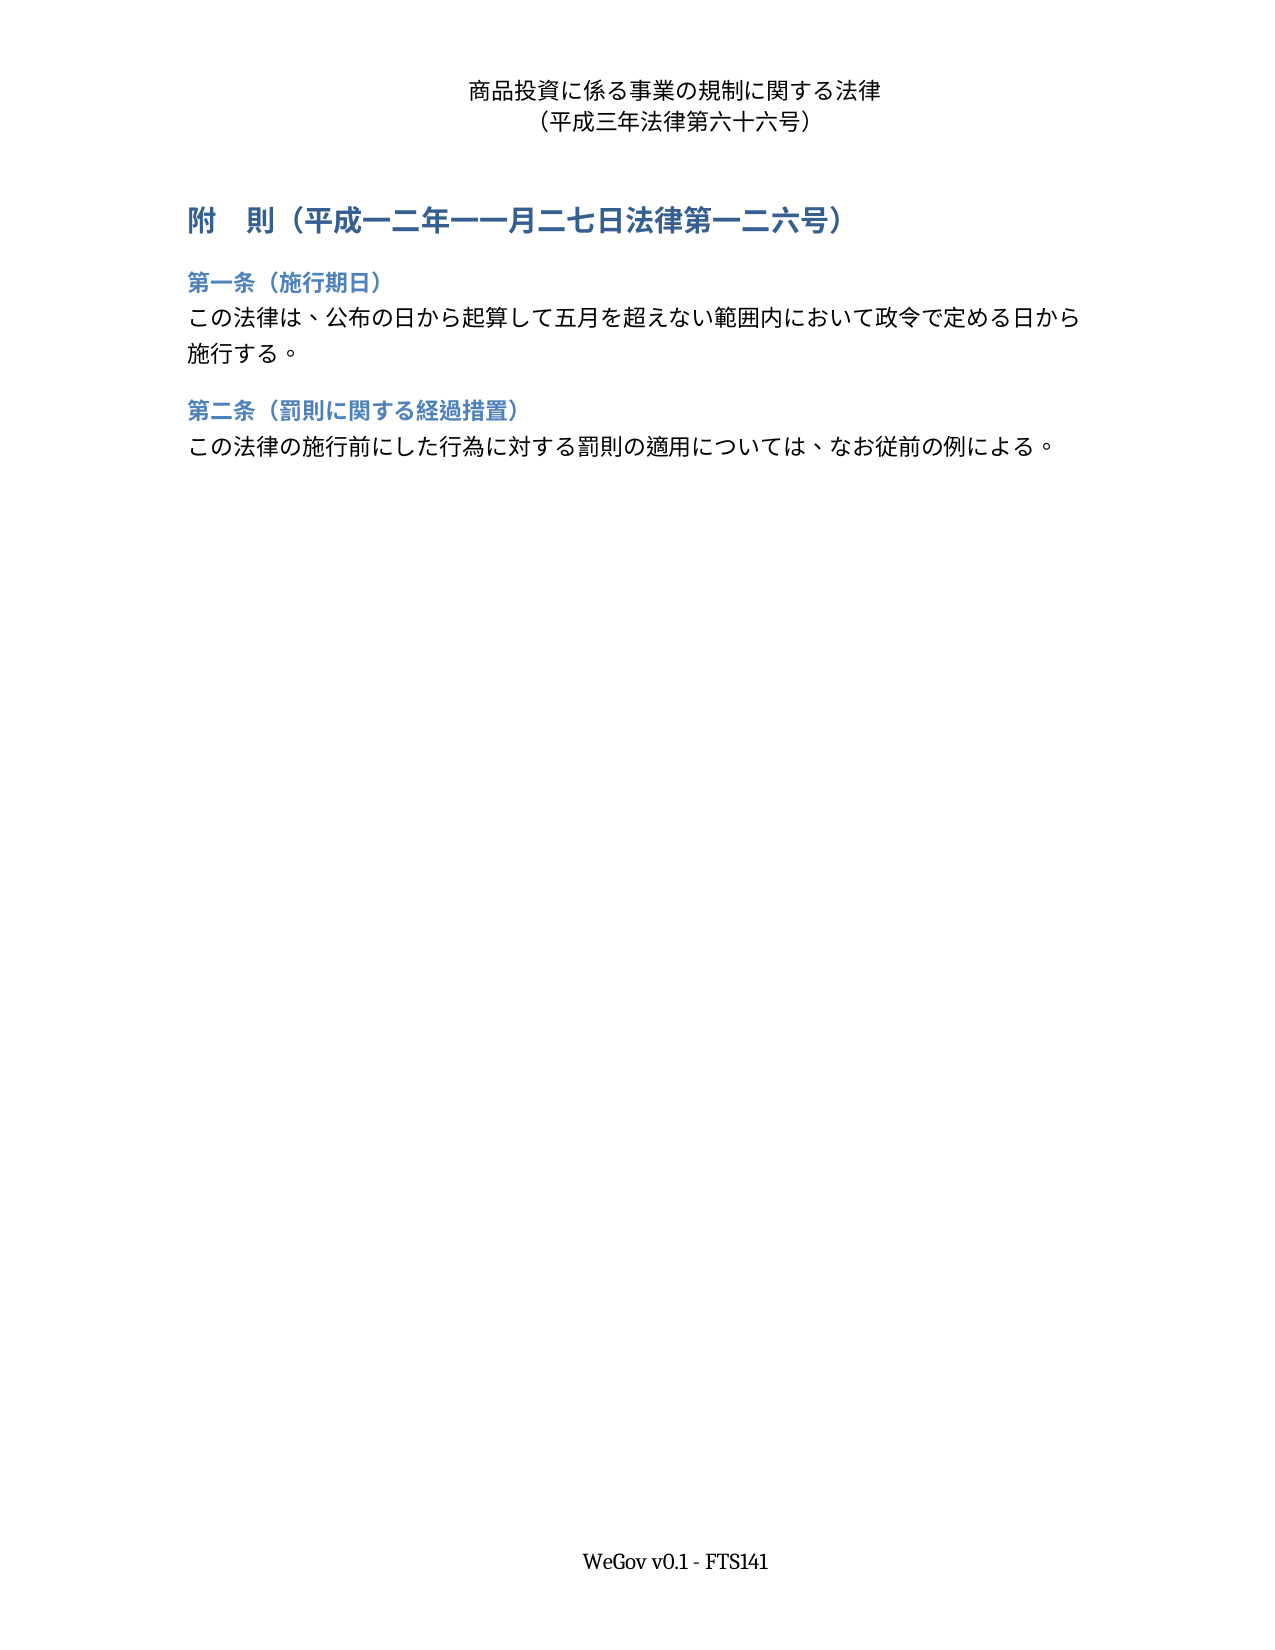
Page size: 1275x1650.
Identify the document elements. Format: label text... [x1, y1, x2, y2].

text この法律の施行前にした行為に対する罰則の適用については、なお従前の例による。 [187, 431, 1087, 462]
subtitle 第一条（施行期日） [187, 266, 1087, 298]
subtitle 附 則（平成一二年一一月二七日法律第一二六号） [187, 200, 1087, 240]
subtitle 第二条（罰則に関する経過措置） [187, 395, 1087, 426]
text この法律は、公布の日から起算して五月を超えない範囲内において政令で定める日から施行する。 [187, 302, 1087, 369]
